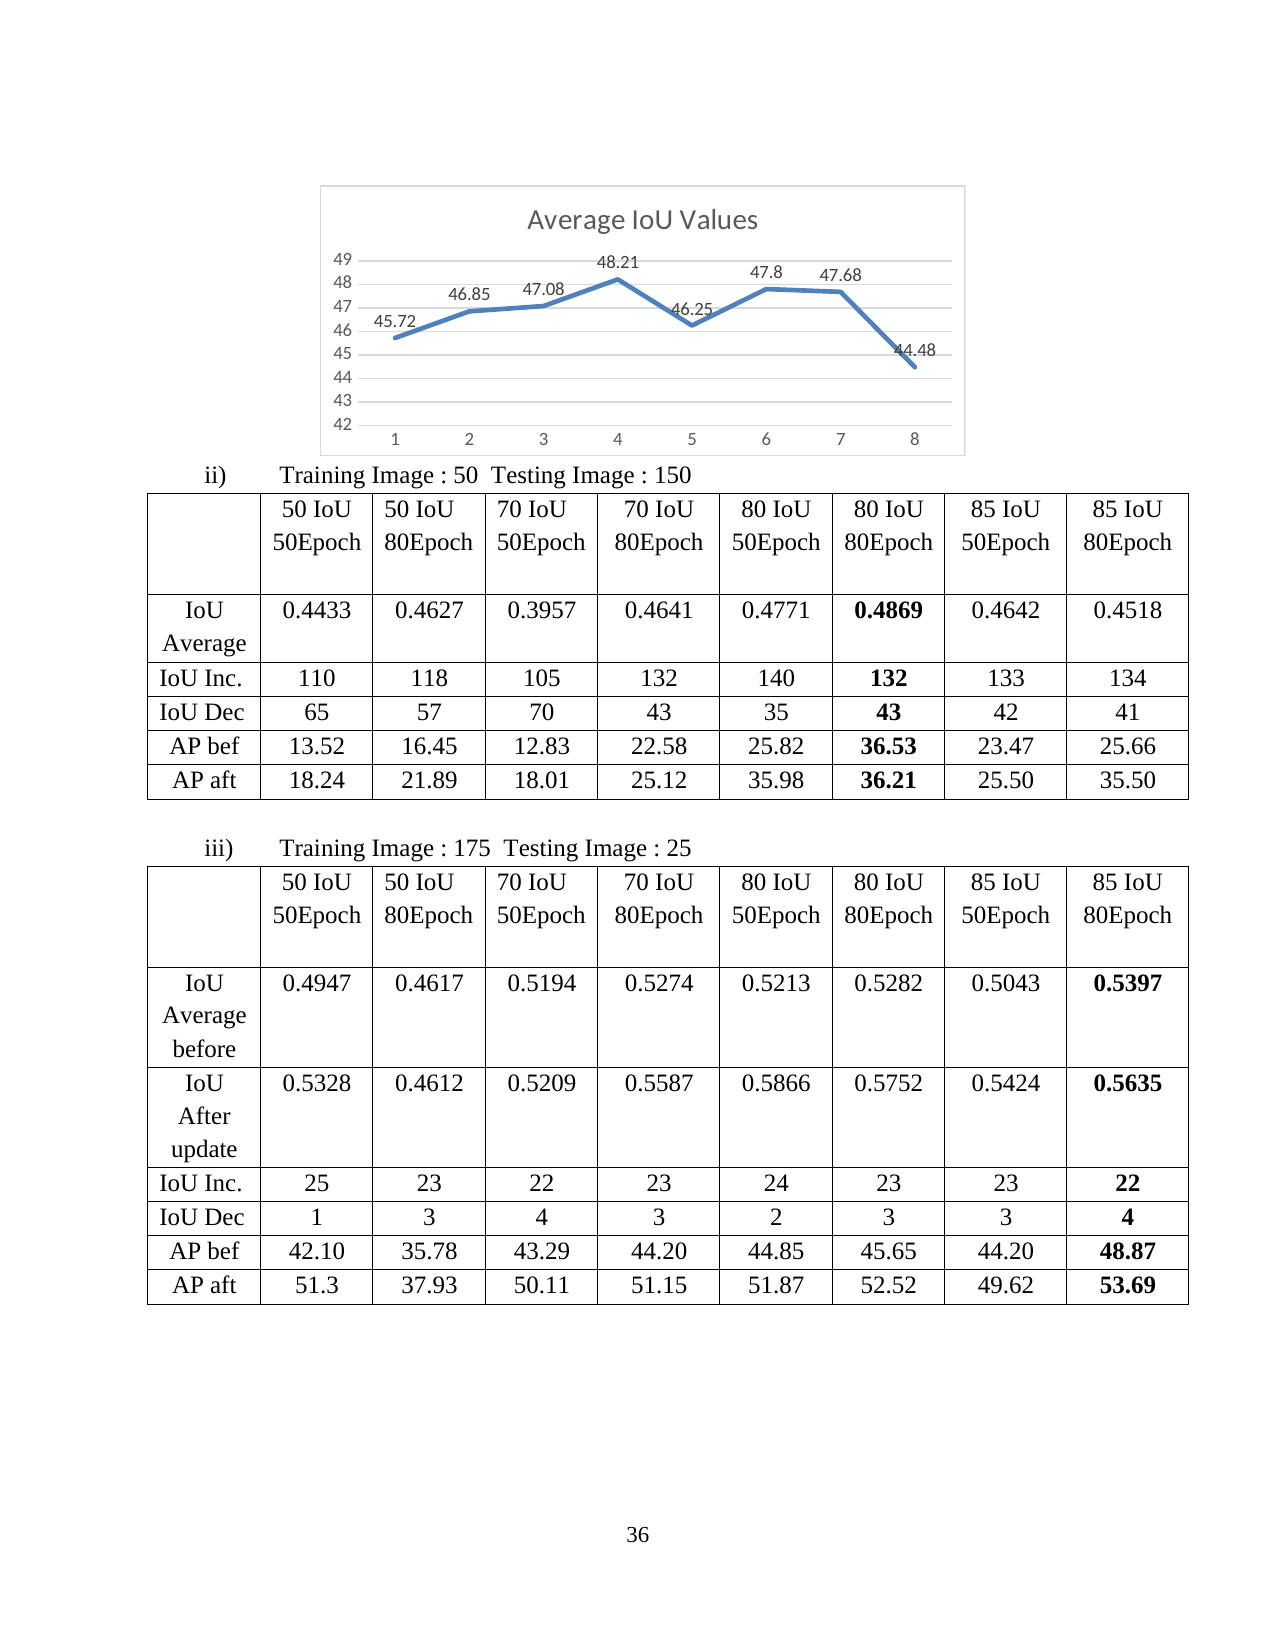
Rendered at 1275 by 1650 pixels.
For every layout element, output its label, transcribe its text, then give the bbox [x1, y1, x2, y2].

table_cell 0.5328 [261, 1068, 372, 1167]
table_header 85 IoU 80Epoch [1067, 494, 1188, 594]
table_cell 0.5397 [1067, 968, 1188, 1067]
table_cell 18.24 [261, 765, 372, 798]
table_header 50 IoU 50Epoch [261, 867, 372, 967]
table_cell 57 [373, 697, 485, 730]
table_cell 0.4642 [945, 595, 1066, 662]
table_cell 65 [261, 697, 372, 730]
table_cell 134 [1067, 663, 1188, 696]
table_cell 4 [1067, 1202, 1188, 1235]
table_cell 36.21 [833, 765, 944, 798]
table_header 80 IoU 50Epoch [720, 494, 832, 594]
table_cell 42.10 [261, 1236, 372, 1269]
table_cell 0.5209 [486, 1068, 597, 1167]
table_cell 44.20 [598, 1236, 719, 1269]
table_cell AP aft [148, 765, 260, 798]
table_cell 23 [598, 1168, 719, 1201]
table_cell 25.12 [598, 765, 719, 798]
table_cell 105 [486, 663, 597, 696]
table_cell IoU Averagebefore [148, 968, 260, 1067]
table_header 85 IoU 50Epoch [945, 867, 1066, 967]
table_cell 23 [833, 1168, 944, 1201]
table_cell 36.53 [833, 731, 944, 764]
table_cell 49.62 [945, 1270, 1066, 1303]
table_cell 132 [598, 663, 719, 696]
table_cell 70 [486, 697, 597, 730]
table_cell 25.82 [720, 731, 832, 764]
table_cell 0.4612 [373, 1068, 485, 1167]
table_cell 25 [261, 1168, 372, 1201]
table_cell 0.4869 [833, 595, 944, 662]
table_cell 23.47 [945, 731, 1066, 764]
table_cell 0.5424 [945, 1068, 1066, 1167]
table_cell 3 [833, 1202, 944, 1235]
table_cell 44.85 [720, 1236, 832, 1269]
table_cell 43.29 [486, 1236, 597, 1269]
table_cell 35.98 [720, 765, 832, 798]
table_header 70 IoU 80Epoch [598, 867, 719, 967]
table_header [148, 867, 260, 967]
table_cell 118 [373, 663, 485, 696]
table_cell 16.45 [373, 731, 485, 764]
table_cell 0.5282 [833, 968, 944, 1067]
table_cell 35.78 [373, 1236, 485, 1269]
table_cell 0.4771 [720, 595, 832, 662]
table_cell 25.50 [945, 765, 1066, 798]
table_cell 132 [833, 663, 944, 696]
table_cell 50.11 [486, 1270, 597, 1303]
table_cell 133 [945, 663, 1066, 696]
table_header 80 IoU 80Epoch [833, 867, 944, 967]
table_cell 3 [945, 1202, 1066, 1235]
table_cell 22 [1067, 1168, 1188, 1201]
table_cell 0.4627 [373, 595, 485, 662]
table_cell 35 [720, 697, 832, 730]
table_cell 21.89 [373, 765, 485, 798]
table_cell 0.4518 [1067, 595, 1188, 662]
table_cell 44.20 [945, 1236, 1066, 1269]
table_cell IoU Dec [148, 697, 260, 730]
table_cell 51.15 [598, 1270, 719, 1303]
table_cell 3 [373, 1202, 485, 1235]
table_cell 23 [945, 1168, 1066, 1201]
table_cell 0.5752 [833, 1068, 944, 1167]
table_cell 0.4947 [261, 968, 372, 1067]
table_cell 0.5043 [945, 968, 1066, 1067]
table_cell 18.01 [486, 765, 597, 798]
table_cell AP aft [148, 1270, 260, 1303]
table_cell 0.5213 [720, 968, 832, 1067]
table_cell 0.3957 [486, 595, 597, 662]
table_cell 12.83 [486, 731, 597, 764]
table_cell IoU Average [148, 595, 260, 662]
table_cell 22.58 [598, 731, 719, 764]
list Training Image : 175 Testing Image : 25 [204, 833, 1156, 861]
table_cell AP bef [148, 1236, 260, 1269]
table_cell 43 [833, 697, 944, 730]
table_cell 2 [720, 1202, 832, 1235]
table_cell 41 [1067, 697, 1188, 730]
table_header [148, 494, 260, 594]
table_cell 0.4617 [373, 968, 485, 1067]
table_cell 0.4641 [598, 595, 719, 662]
table_header 85 IoU 50Epoch [945, 494, 1066, 594]
table_header 70 IoU 80Epoch [598, 494, 719, 594]
table_cell IoU After update [148, 1068, 260, 1167]
table_cell IoU Inc. [148, 663, 260, 696]
list Training Image : 50 Testing Image : 150 [204, 460, 1156, 489]
table_cell 24 [720, 1168, 832, 1201]
table_header 70 IoU 50Epoch [486, 867, 597, 967]
table_cell 13.52 [261, 731, 372, 764]
table_header 80 IoU 50Epoch [720, 867, 832, 967]
table_cell 0.5274 [598, 968, 719, 1067]
table_header 50 IoU 80Epoch [373, 867, 485, 967]
table_cell IoU Dec [148, 1202, 260, 1235]
table_cell 51.87 [720, 1270, 832, 1303]
table_cell 0.5194 [486, 968, 597, 1067]
table_cell 110 [261, 663, 372, 696]
table_cell 0.4433 [261, 595, 372, 662]
table_header 70 IoU 50Epoch [486, 494, 597, 594]
table_cell 0.5587 [598, 1068, 719, 1167]
table_cell 37.93 [373, 1270, 485, 1303]
table_cell 140 [720, 663, 832, 696]
table_cell 48.87 [1067, 1236, 1188, 1269]
table_cell 53.69 [1067, 1270, 1188, 1303]
table_cell 23 [373, 1168, 485, 1201]
table_cell 43 [598, 697, 719, 730]
table_header 80 IoU 80Epoch [833, 494, 944, 594]
table_cell 45.65 [833, 1236, 944, 1269]
table_header 85 IoU 80Epoch [1067, 867, 1188, 967]
table_cell 51.3 [261, 1270, 372, 1303]
table_cell 35.50 [1067, 765, 1188, 798]
table_cell 25.66 [1067, 731, 1188, 764]
table_cell AP bef [148, 731, 260, 764]
table_cell 0.5866 [720, 1068, 832, 1167]
table_cell 22 [486, 1168, 597, 1201]
table_cell 3 [598, 1202, 719, 1235]
table_cell 42 [945, 697, 1066, 730]
table_cell IoU Inc. [148, 1168, 260, 1201]
table_header 50 IoU 80Epoch [373, 494, 485, 594]
table_cell 52.52 [833, 1270, 944, 1303]
table_header 50 IoU 50Epoch [261, 494, 372, 594]
table_cell 0.5635 [1067, 1068, 1188, 1167]
table_cell 1 [261, 1202, 372, 1235]
table_cell 4 [486, 1202, 597, 1235]
